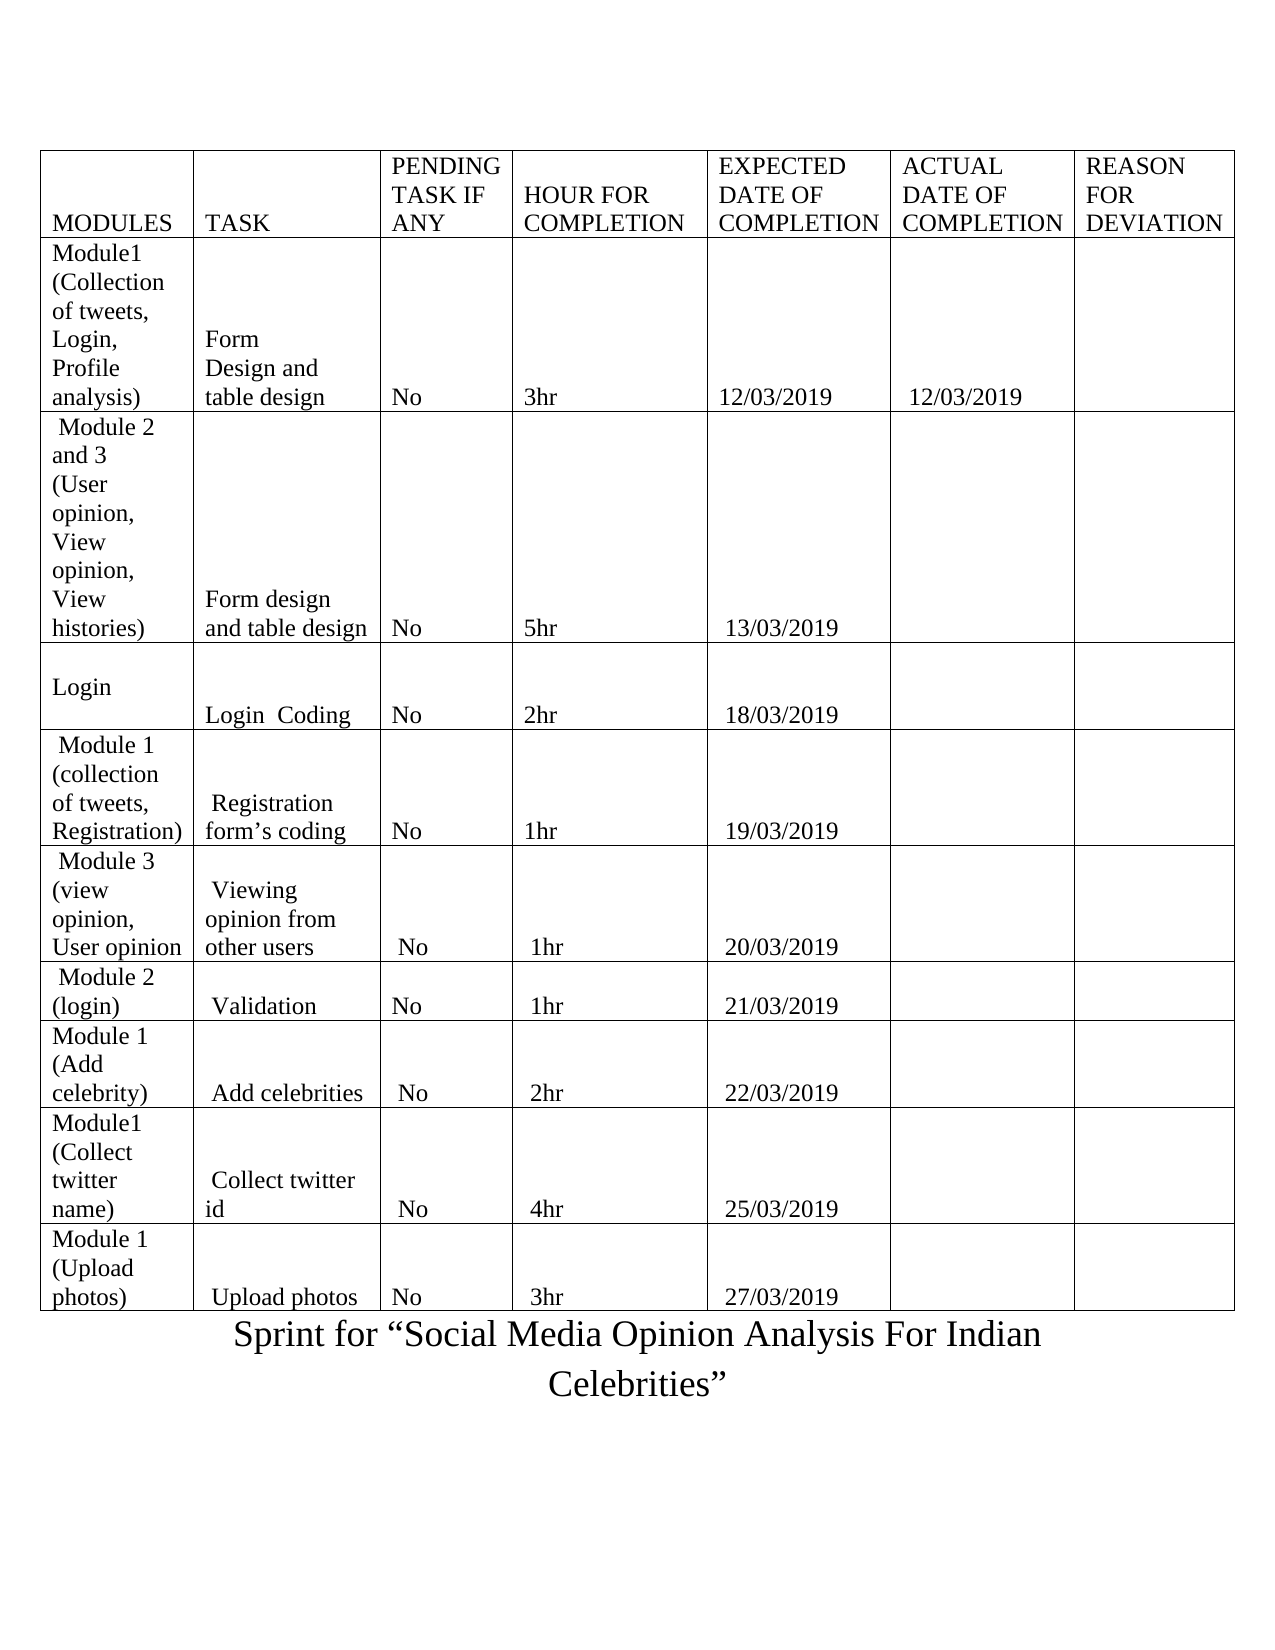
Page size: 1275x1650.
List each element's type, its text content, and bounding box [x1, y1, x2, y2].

table_cell 20/03/2019 [708, 846, 890, 961]
table_cell Add celebrities [194, 1021, 380, 1107]
table_cell [1075, 1021, 1234, 1107]
table_cell Module1 (Collection of tweets, Login, Profile analysis) [41, 238, 193, 411]
table_cell [891, 846, 1074, 961]
table_cell 5hr [513, 412, 707, 642]
table_header ACTUAL DATE OF COMPLETION [891, 151, 1074, 237]
table_cell Module 2 and 3 (User opinion, View opinion, View histories) [41, 412, 193, 642]
table_cell [1075, 962, 1234, 1020]
table_cell Module 1 (Add celebrity) [41, 1021, 193, 1107]
table_cell [891, 730, 1074, 845]
table_cell Module 3 (view opinion, User opinion [41, 846, 193, 961]
table_cell Validation [194, 962, 380, 1020]
table_cell [1075, 412, 1234, 642]
table_cell No [381, 1108, 512, 1223]
table_cell No [381, 238, 512, 411]
table_cell [1075, 846, 1234, 961]
table_cell [891, 1108, 1074, 1223]
table_cell 13/03/2019 [708, 412, 890, 642]
table_cell 27/03/2019 [708, 1224, 890, 1310]
table_cell Module1 (Collect twitter name) [41, 1108, 193, 1223]
table_cell 12/03/2019 [891, 238, 1074, 411]
table_cell Viewing opinion from other users [194, 846, 380, 961]
table_cell Login [41, 643, 193, 729]
table_header TASK [194, 151, 380, 237]
table_cell Upload photos [194, 1224, 380, 1310]
table_cell [1075, 1108, 1234, 1223]
table_cell No [381, 962, 512, 1020]
table_cell [891, 412, 1074, 642]
table_cell 4hr [513, 1108, 707, 1223]
table_header REASON FOR DEVIATION [1075, 151, 1234, 237]
table_cell No [381, 730, 512, 845]
text Sprint for “Social Media Opinion Analysis For Indian Celebrities” [150, 1311, 1125, 1404]
table_header HOUR FOR COMPLETION [513, 151, 707, 237]
table_cell [891, 1021, 1074, 1107]
table_header EXPECTED DATE OF COMPLETION [708, 151, 890, 237]
table_cell [891, 1224, 1074, 1310]
table_cell 3hr [513, 238, 707, 411]
table_cell No [381, 846, 512, 961]
table_cell No [381, 1224, 512, 1310]
table_cell 22/03/2019 [708, 1021, 890, 1107]
table_cell Module 1 (Upload photos) [41, 1224, 193, 1310]
table_cell No [381, 643, 512, 729]
table_cell [1075, 238, 1234, 411]
table_cell 2hr [513, 1021, 707, 1107]
table_cell 19/03/2019 [708, 730, 890, 845]
table_cell Collect twitter id [194, 1108, 380, 1223]
table_cell No [381, 1021, 512, 1107]
table_cell 25/03/2019 [708, 1108, 890, 1223]
table_cell 3hr [513, 1224, 707, 1310]
table_cell 1hr [513, 846, 707, 961]
table_cell 2hr [513, 643, 707, 729]
table_cell Form design and table design [194, 412, 380, 642]
table_cell Registration form’s coding [194, 730, 380, 845]
table_cell No [381, 412, 512, 642]
table_cell [1075, 730, 1234, 845]
table_cell 18/03/2019 [708, 643, 890, 729]
table_cell Form Design and table design [194, 238, 380, 411]
table_cell [891, 643, 1074, 729]
table_cell [891, 962, 1074, 1020]
table_header PENDING TASK IF ANY [381, 151, 512, 237]
table_cell 1hr [513, 730, 707, 845]
table_cell Module 1 (collection of tweets, Registration) [41, 730, 193, 845]
table_cell 1hr [513, 962, 707, 1020]
table_cell [1075, 1224, 1234, 1310]
table_header MODULES [41, 151, 193, 237]
table_cell [1075, 643, 1234, 729]
table_cell Module 2 (login) [41, 962, 193, 1020]
table_cell Login Coding [194, 643, 380, 729]
table_cell 12/03/2019 [708, 238, 890, 411]
table_cell 21/03/2019 [708, 962, 890, 1020]
